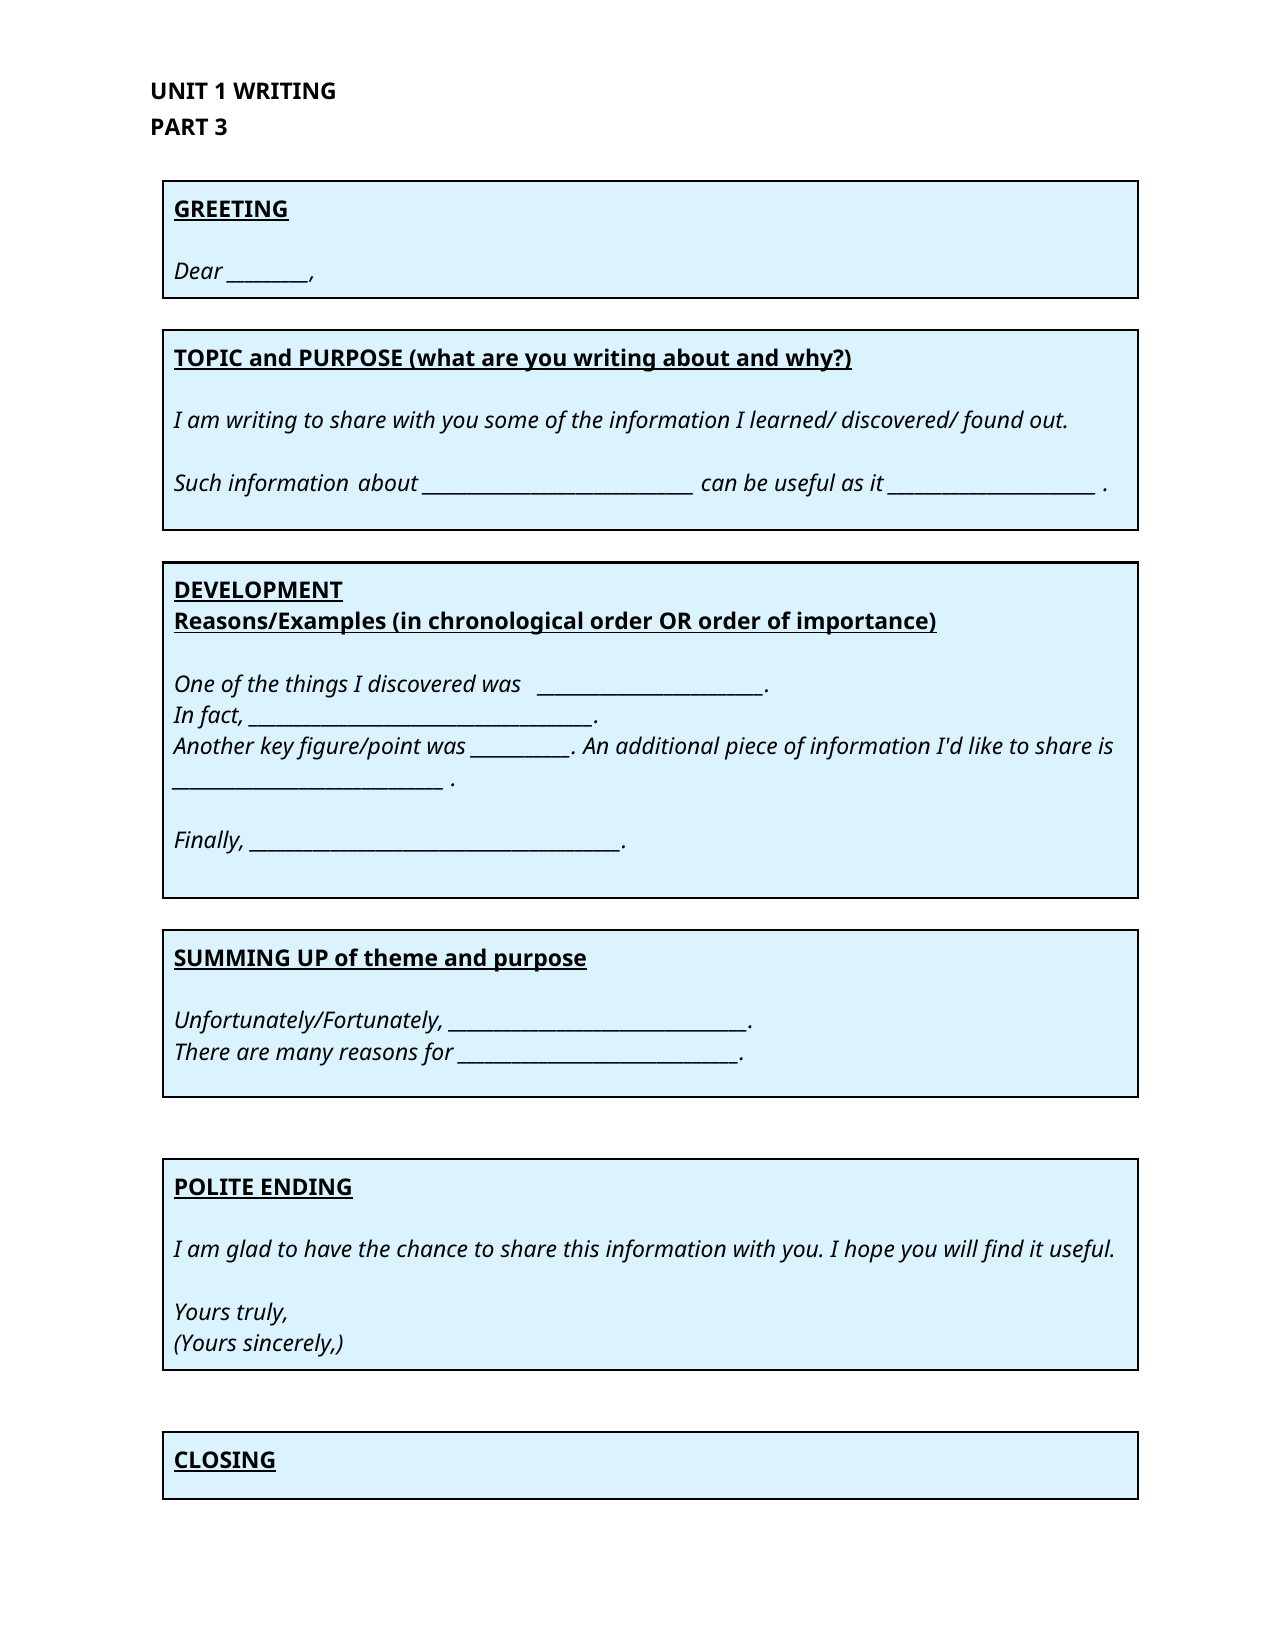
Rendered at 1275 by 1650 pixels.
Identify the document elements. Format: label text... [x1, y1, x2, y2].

table_header DEVELOPMENT Reasons/Examples (in chronological order OR order of importance) One of the things I discovered was _________________________. In fact, ______________________________________. Another key figure/point was ___________. An additional piece of information I'd like to share is ______________________________ . Finally, _________________________________________. [164, 564, 1137, 897]
table_header SUMMING UP of theme and purpose Unfortunately/Fortunately, _________________________________. There are many reasons for _______________________________. [164, 931, 1137, 1096]
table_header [164, 1433, 1137, 1498]
table_header POLITE ENDING I am glad to have the chance to share this information with you. I hope you will find it useful. Yours truly, (Yours sincerely,) [164, 1160, 1137, 1369]
table_header GREETING Dear _________, [164, 182, 1137, 297]
table_header TOPIC and PURPOSE (what are you writing about and why?) I am writing to share with you some of the information I learned/ discovered/ found out. Such information about ______________________________ can be useful as it _______________________ . [164, 331, 1137, 529]
